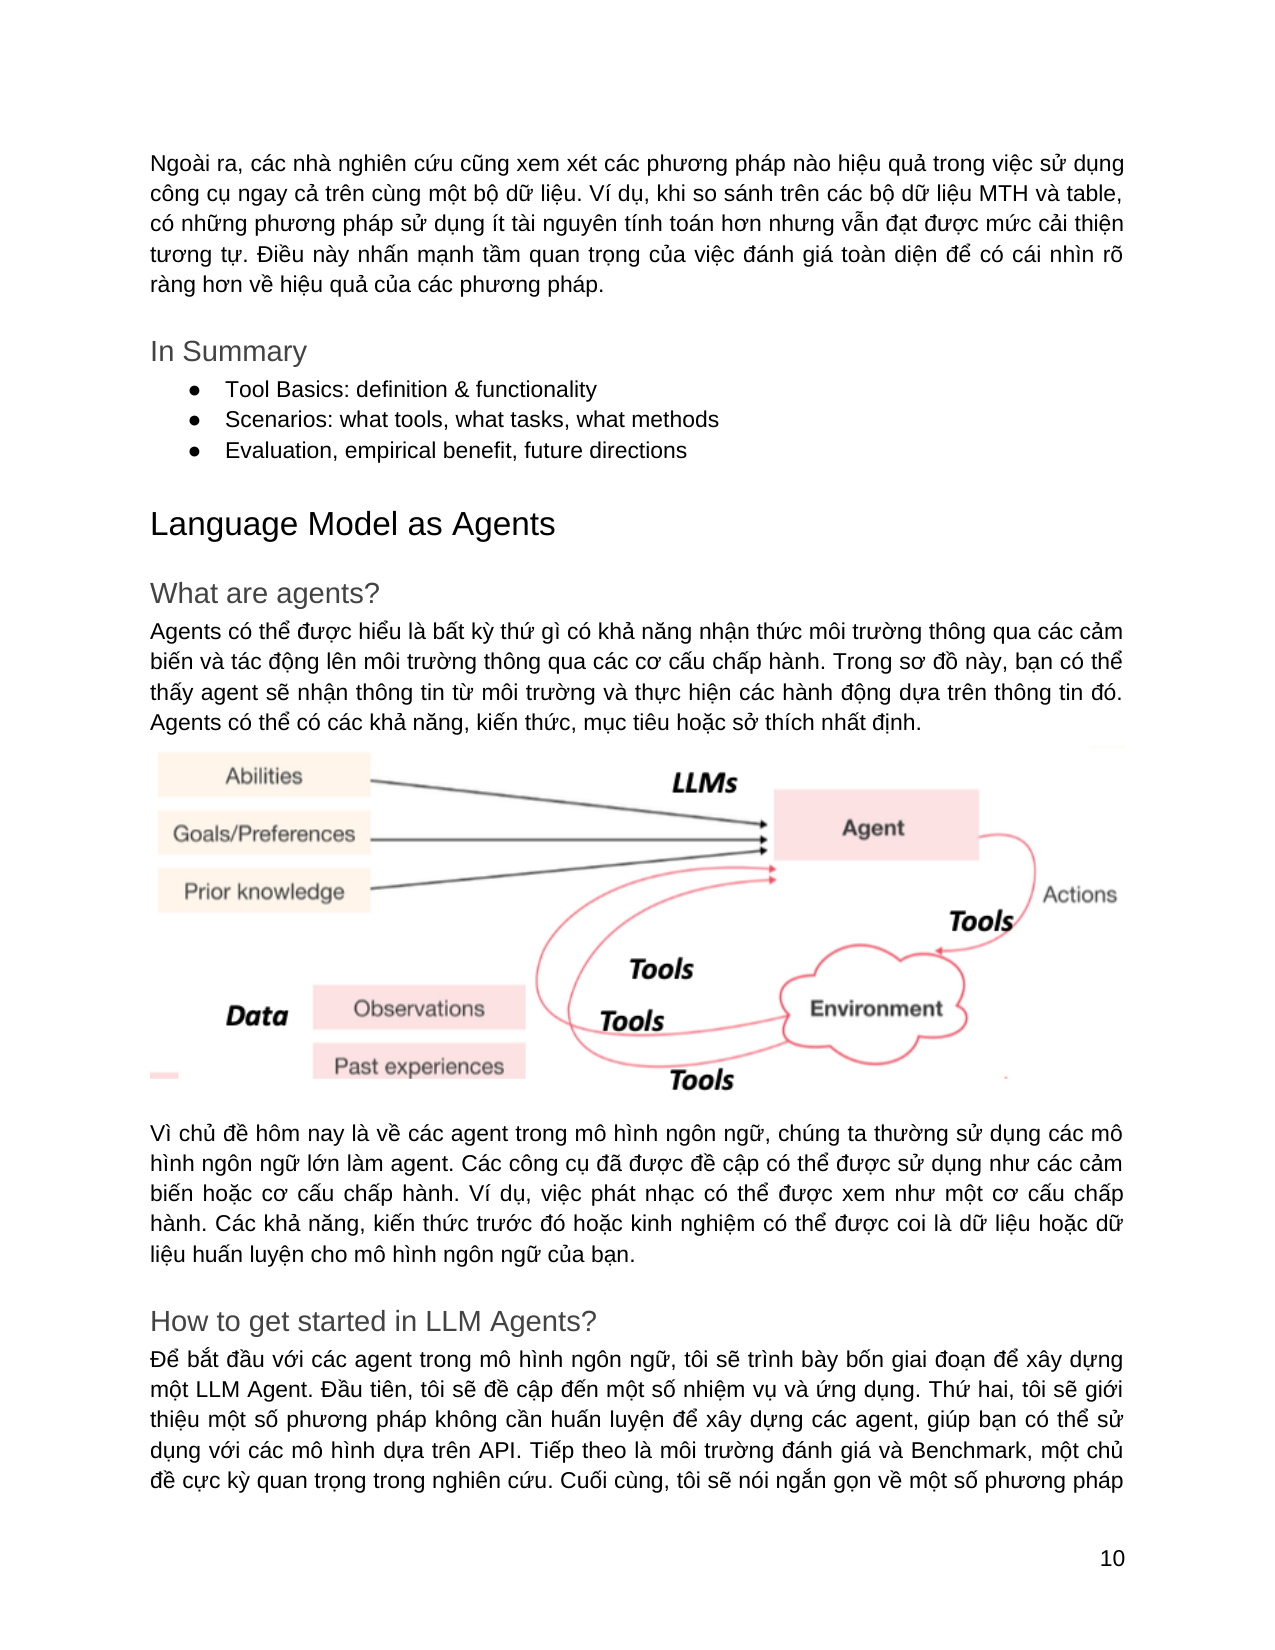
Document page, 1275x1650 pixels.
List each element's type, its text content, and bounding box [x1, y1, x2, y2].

list Scenarios: what tools, what tasks, what methods [187, 406, 1125, 433]
text Agents có thể được hiểu là bất kỳ thứ gì có khả năng nhận thức môi trường thông qua các cảm biến và tác động lên môi trường thông qua các cơ cấu chấp hành. Trong sơ đồ này, bạn có thể thấy agent sẽ nhận thông tin từ môi trường và thực hiện các hành động dựa trên thông tin đó. Agents có thể có các khả năng, kiến thức, mục tiêu hoặc sở thích nhất định. [150, 618, 1125, 735]
list Evaluation, empirical benefit, future directions [187, 437, 1125, 463]
subtitle What are agents? [150, 576, 1125, 610]
list Tool Basics: definition & functionality [187, 376, 1125, 403]
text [150, 1346, 1125, 1493]
subtitle Language Model as Agents [150, 504, 1125, 543]
text Vì chủ đề hôm nay là về các agent trong mô hình ngôn ngữ, chúng ta thường sử dụng các mô hình ngôn ngữ lớn làm agent. Các công cụ đã được đề cập có thể được sử dụng như các cảm biến hoặc cơ cấu chấp hành. Ví dụ, việc phát nhạc có thể được xem như một cơ cấu chấp hành. Các khả năng, kiến thức trước đó hoặc kinh nghiệm có thể được coi là dữ liệu hoặc dữ liệu huấn luyện cho mô hình ngôn ngữ của bạn. [150, 1120, 1125, 1267]
subtitle In Summary [150, 334, 1125, 368]
text Ngoài ra, các nhà nghiên cứu cũng xem xét các phương pháp nào hiệu quả trong việc sử dụng công cụ ngay cả trên cùng một bộ dữ liệu. Ví dụ, khi so sánh trên các bộ dữ liệu MTH và table, có những phương pháp sử dụng ít tài nguyên tính toán hơn nhưng vẫn đạt được mức cải thiện tương tự. Điều này nhấn mạnh tầm quan trọng của việc đánh giá toàn diện để có cái nhìn rõ ràng hơn về hiệu quả của các phương pháp. [150, 150, 1125, 297]
picture [150, 738, 1125, 1116]
subtitle How to get started in LLM Agents? [150, 1304, 1125, 1338]
